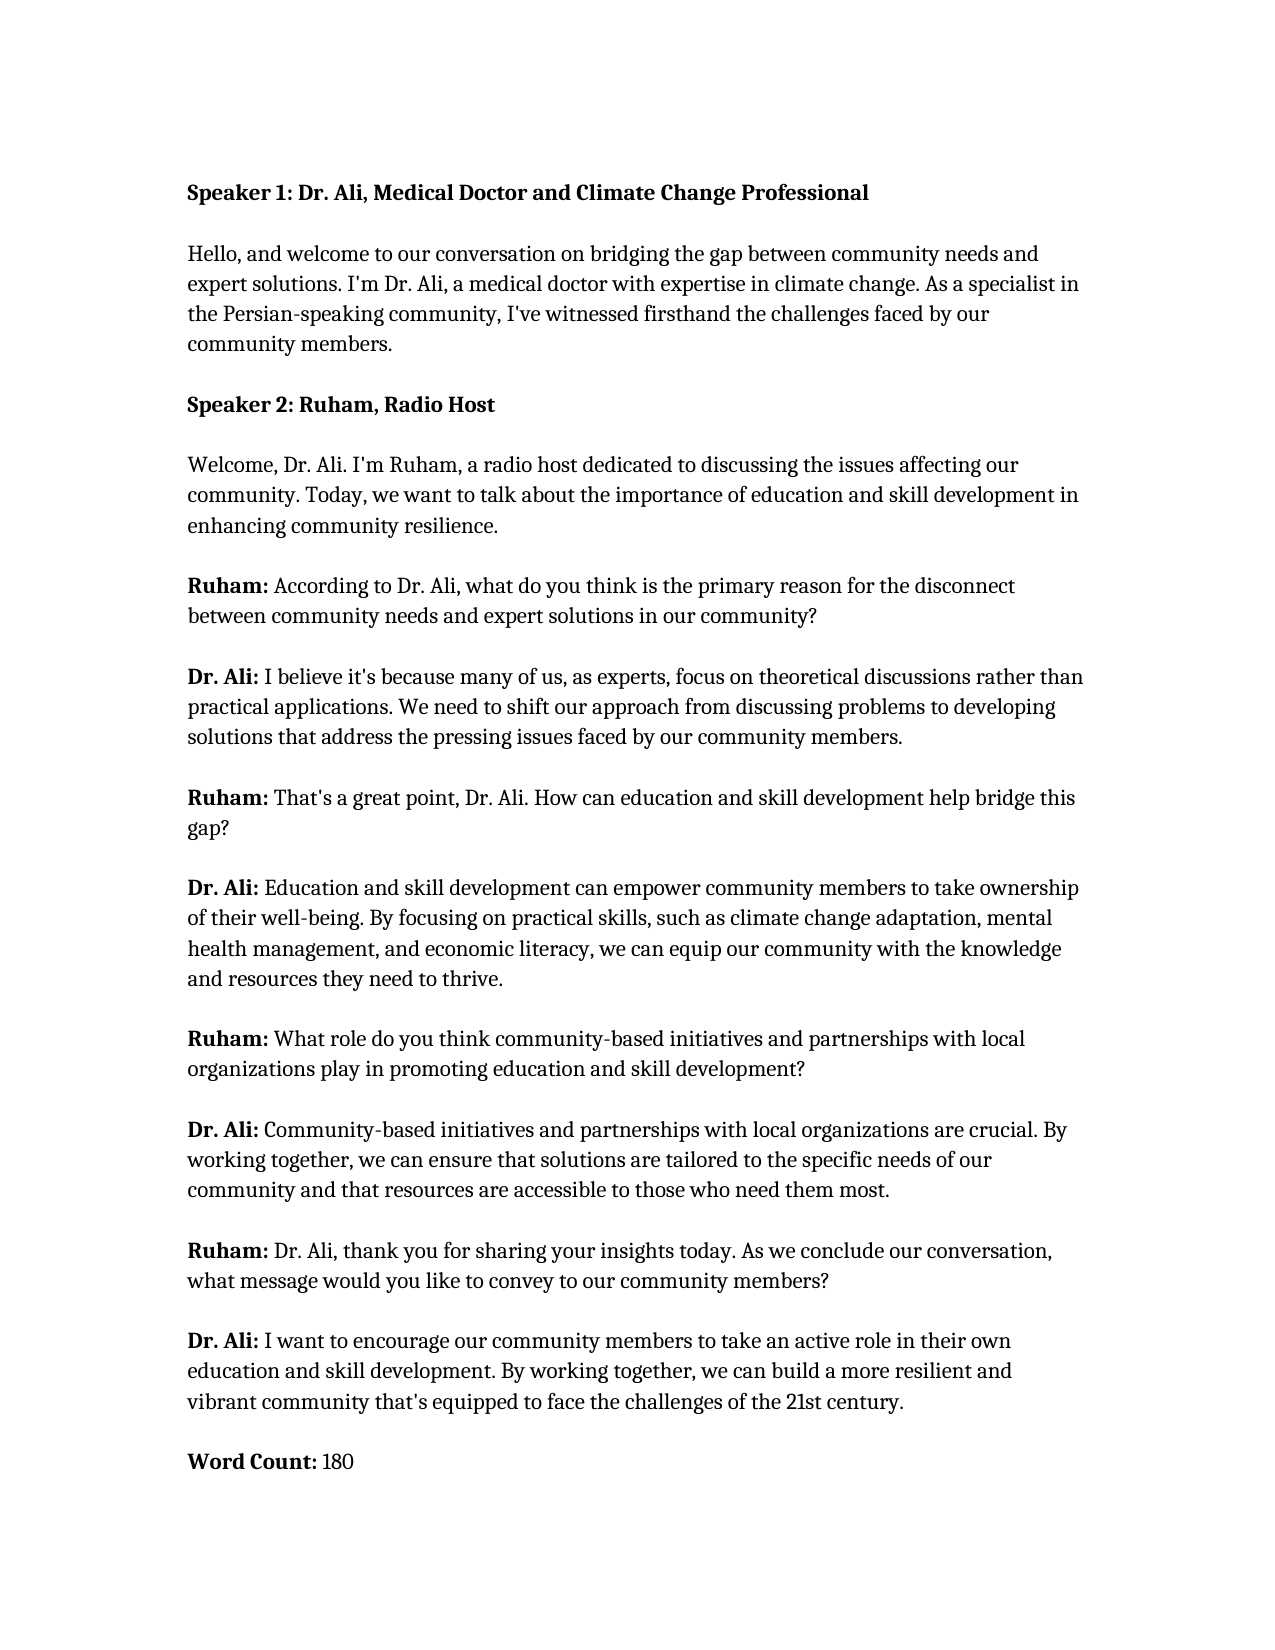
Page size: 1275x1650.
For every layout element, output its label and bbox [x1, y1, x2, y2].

text [187, 150, 1087, 1475]
